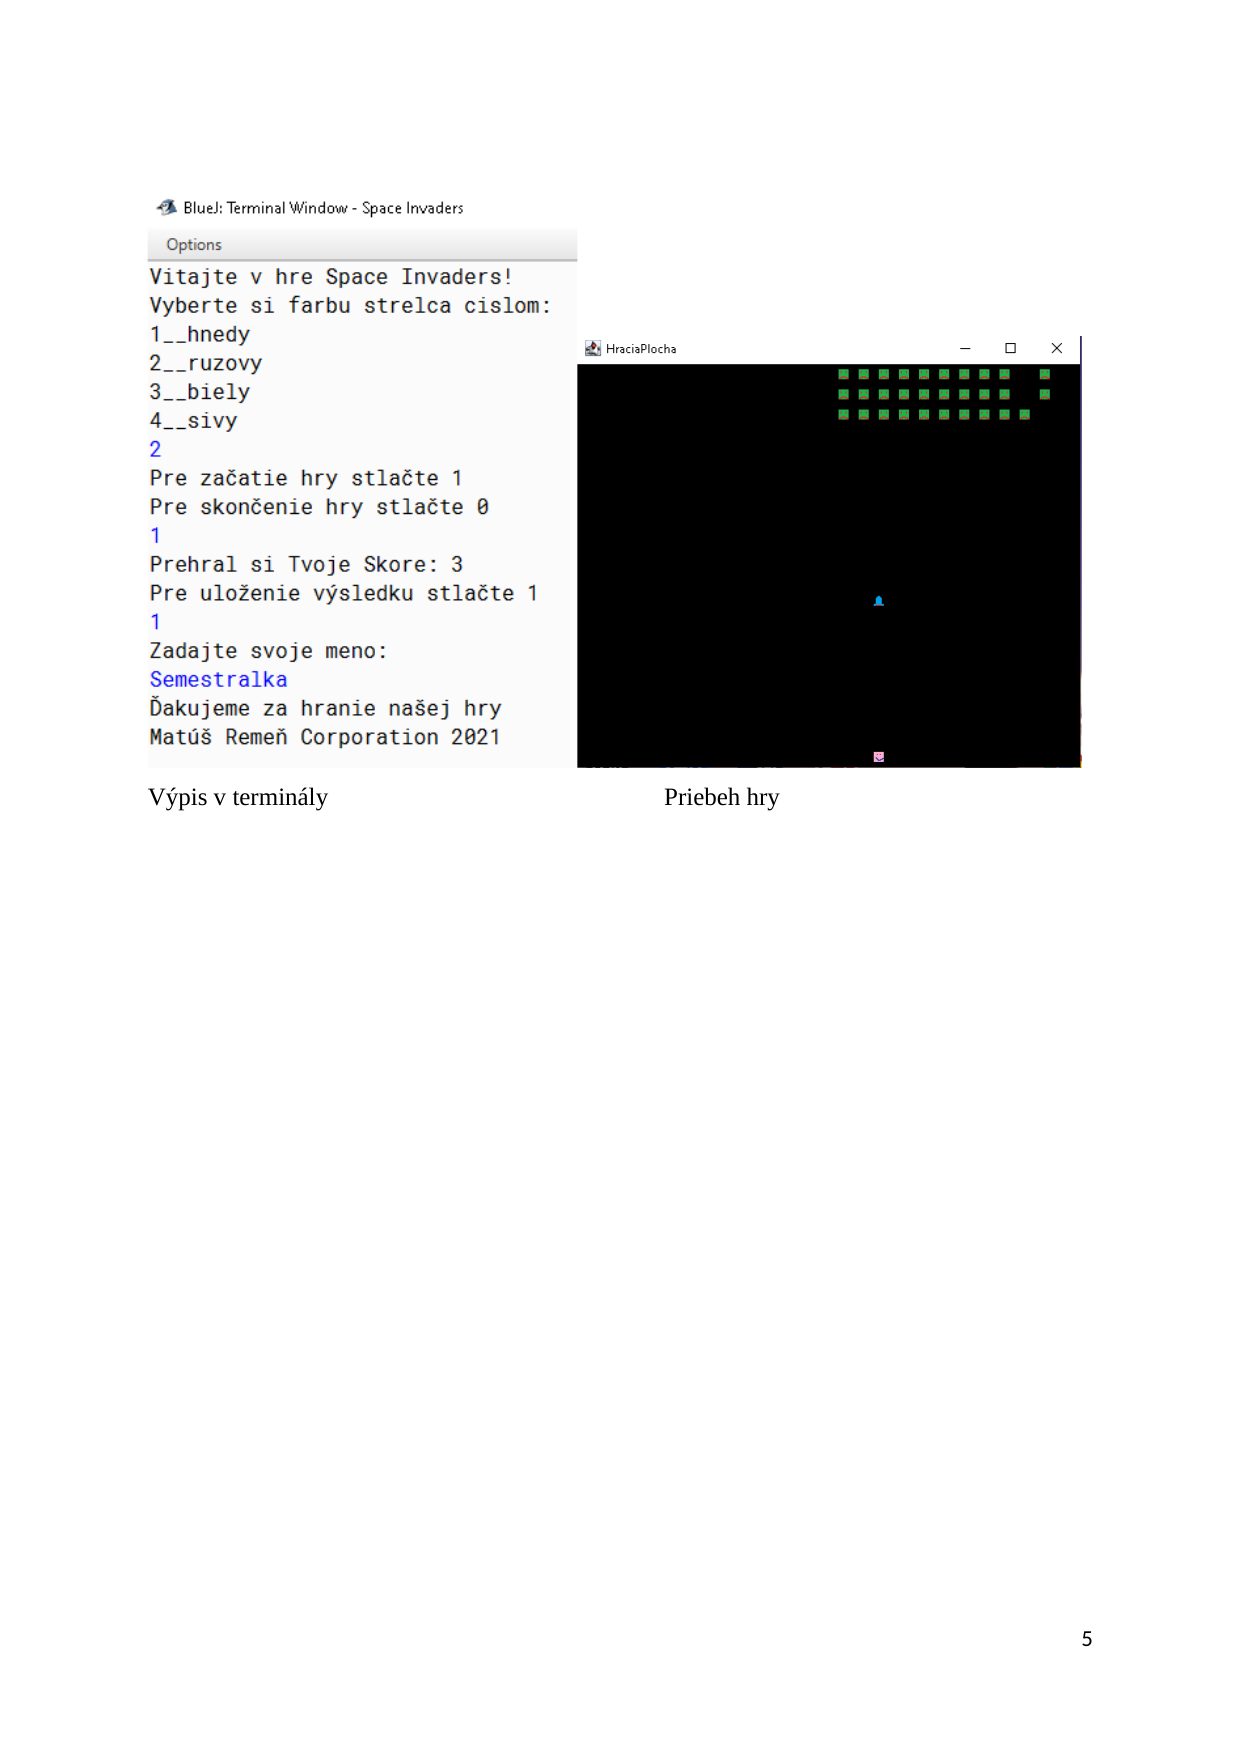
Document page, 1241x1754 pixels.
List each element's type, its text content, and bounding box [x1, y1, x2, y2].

picture [147, 190, 1082, 768]
text Výpis v terminály Priebeh hry [148, 782, 1093, 811]
